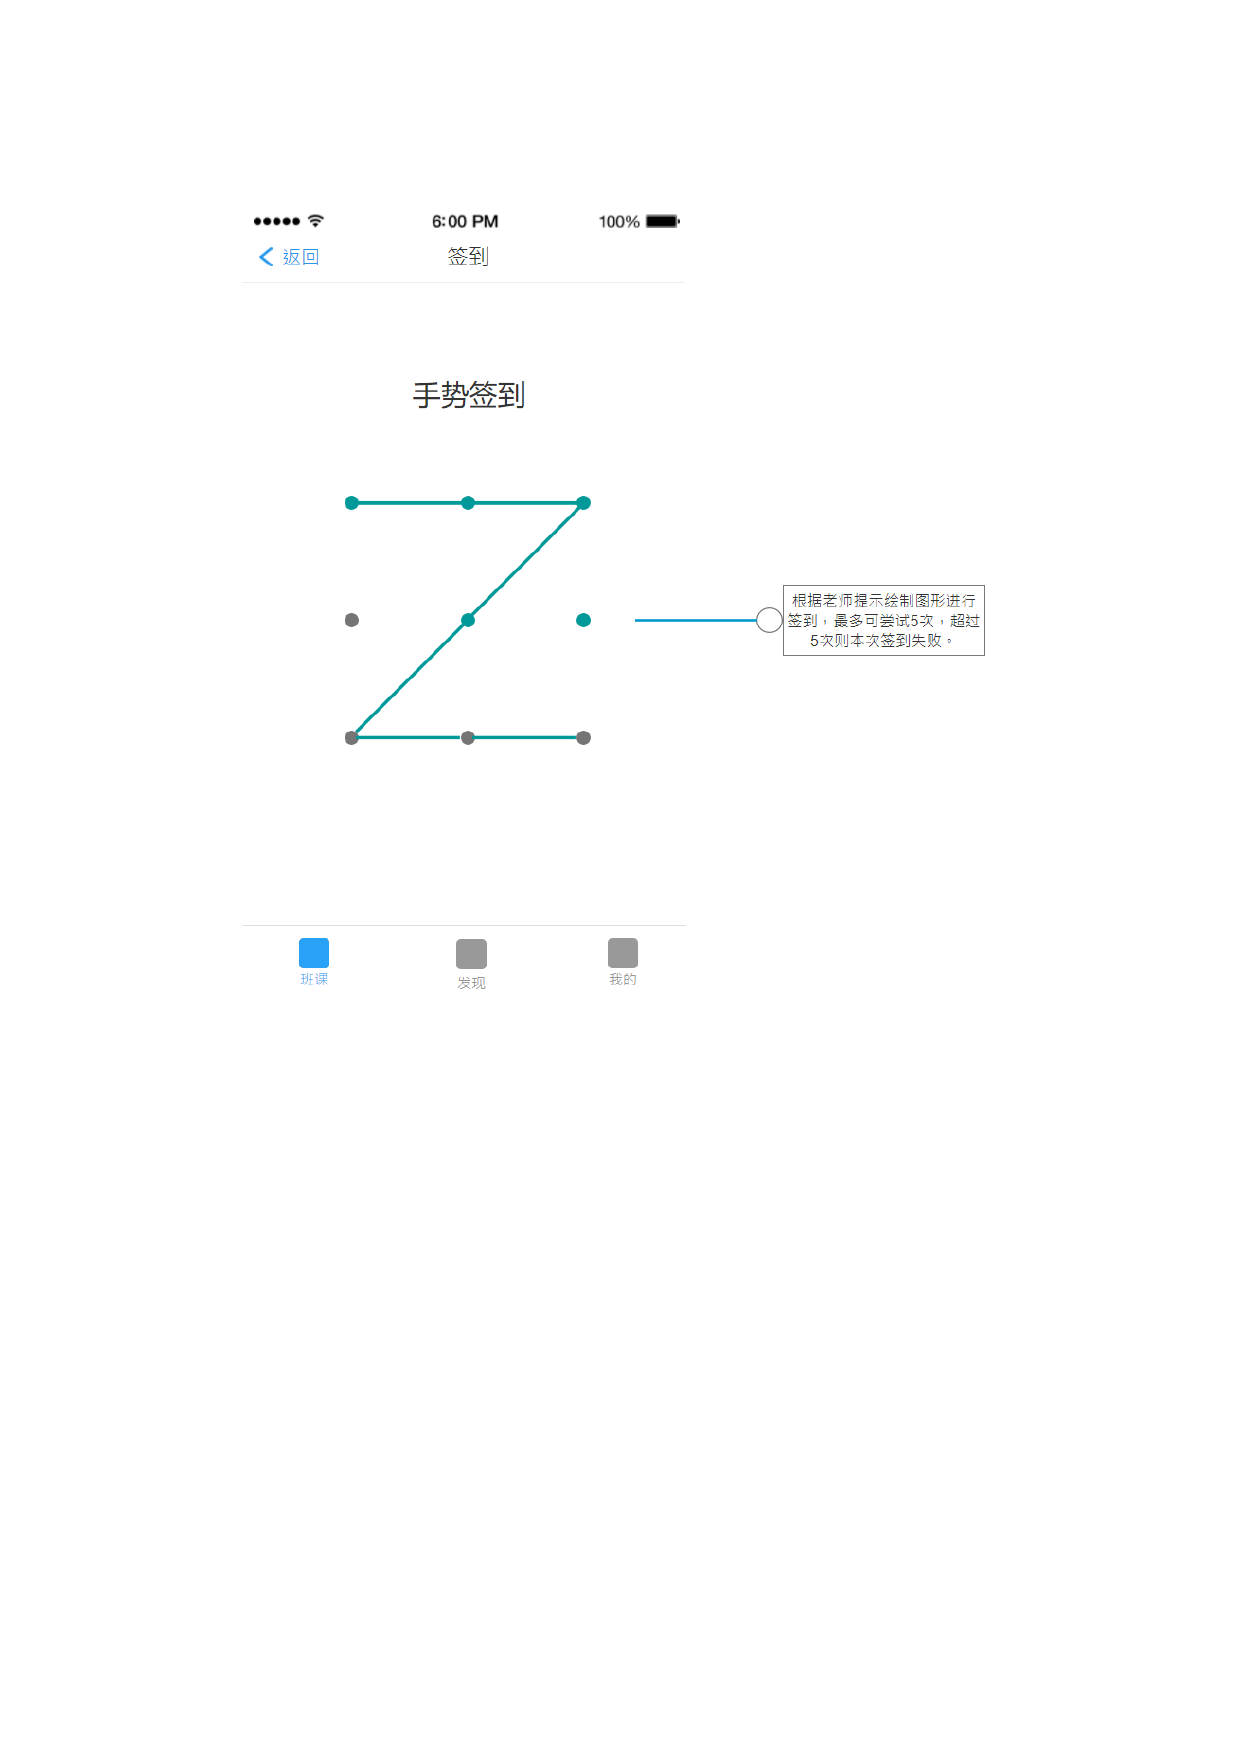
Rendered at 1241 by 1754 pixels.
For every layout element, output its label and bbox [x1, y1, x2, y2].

picture [239, 210, 1001, 1003]
